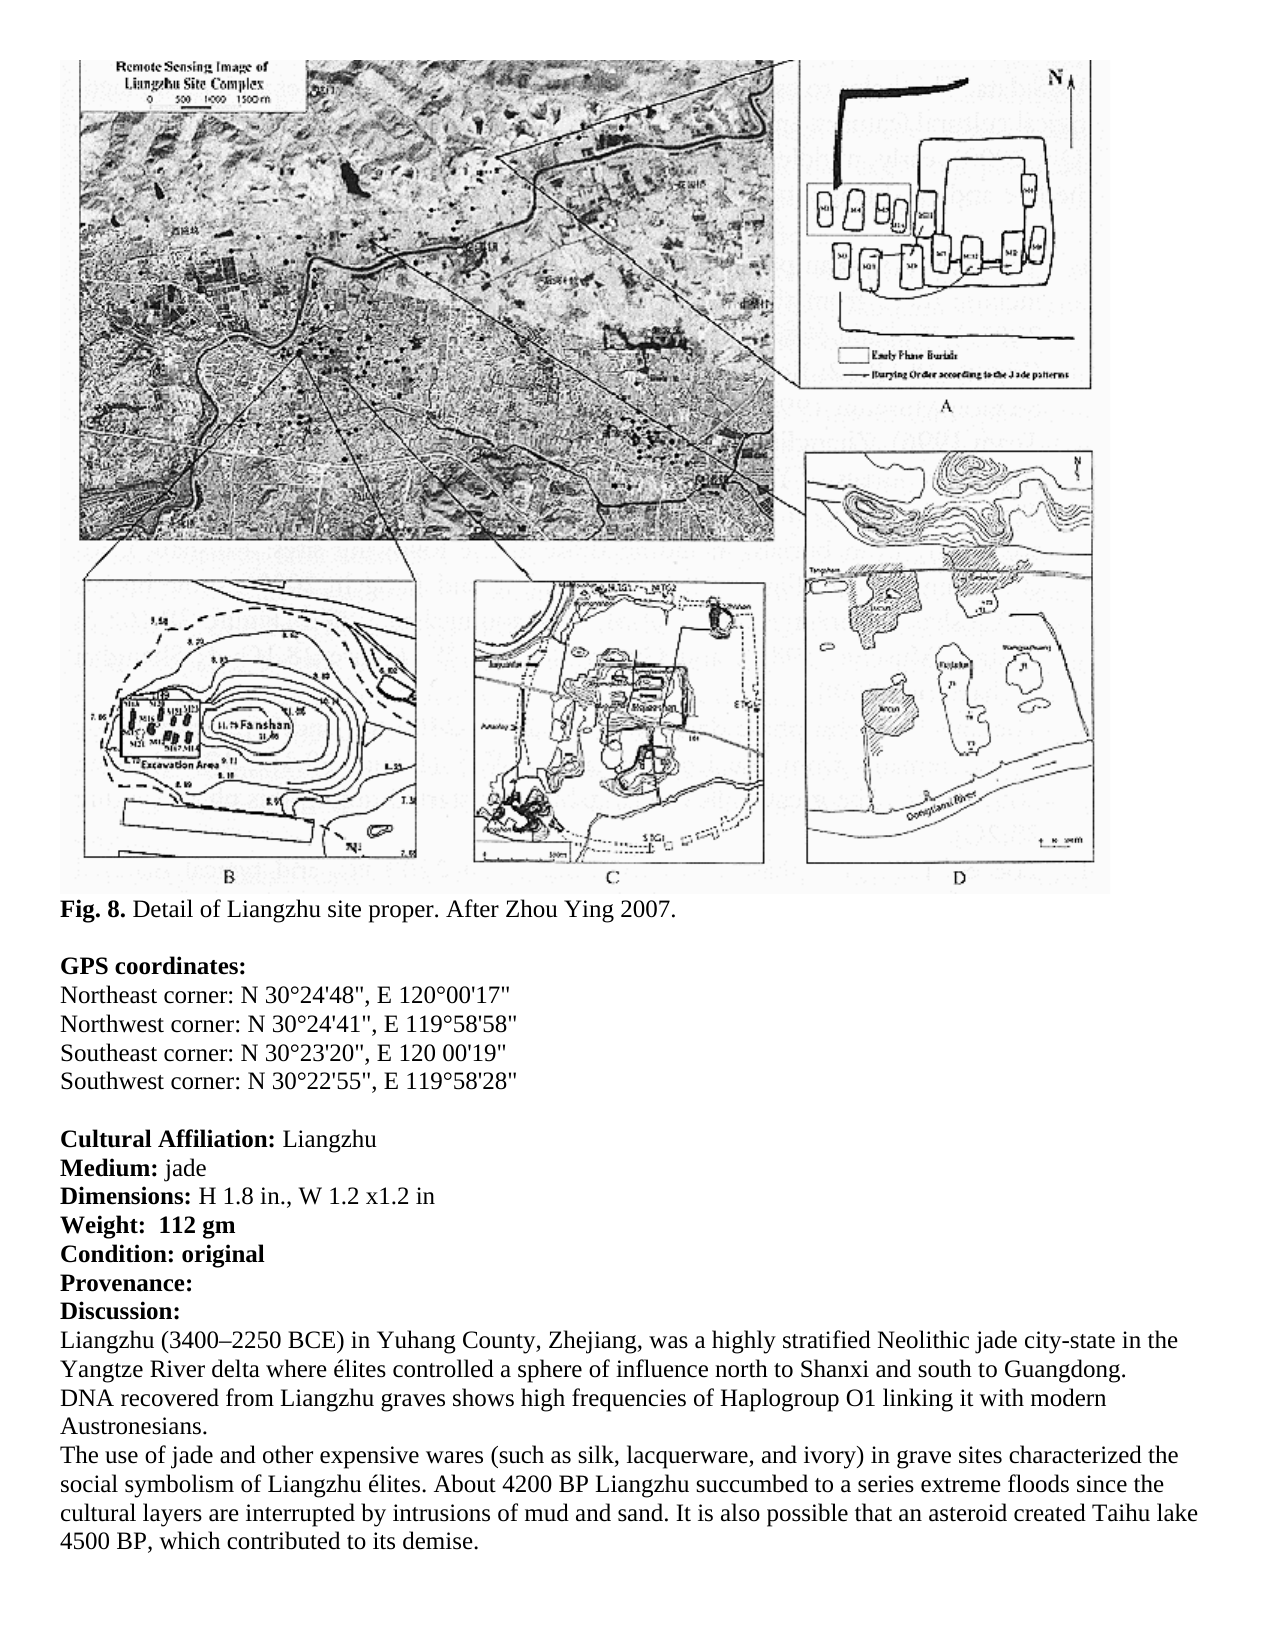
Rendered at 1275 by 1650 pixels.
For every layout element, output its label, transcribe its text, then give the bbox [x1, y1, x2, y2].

text Southwest corner: N 30°22'55", E 119°58'28" [60, 1066, 1215, 1095]
text Provenance: [60, 1268, 1215, 1296]
text Liangzhu (3400–2250 BCE) in Yuhang County, Zhejiang, was a highly stratified Neolithic jade city-state in the Yangtze River delta where élites controlled a sphere of influence north to Shanxi and south to Guangdong. [60, 1325, 1215, 1383]
text Northeast corner: N 30°24'48", E 120°00'17" [60, 980, 1215, 1009]
text Northwest corner: N 30°24'41", E 119°58'58" [60, 1009, 1215, 1038]
text The use of jade and other expensive wares (such as silk, lacquerware, and ivory) in grave sites characterized the social symbolism of Liangzhu élites. About 4200 BP Liangzhu succumbed to a series extreme floods since the cultural layers are interrupted by intrusions of mud and sand. It is also possible that an asteroid created Taihu lake 4500 BP, which contributed to its demise. [60, 1440, 1215, 1555]
text Weight: 112 gm [60, 1210, 1215, 1239]
text Southeast corner: N 30°23'20", E 120 00'19" [60, 1038, 1215, 1066]
text Dimensions: H 1.8 in., W 1.2 x1.2 in [60, 1181, 1215, 1210]
text Medium: jade [60, 1153, 1215, 1181]
text Fig. 8. Detail of Liangzhu site proper. After Zhou Ying 2007. [60, 894, 1215, 923]
picture [60, 60, 1111, 894]
text Discussion: [60, 1296, 1215, 1325]
text GPS coordinates: [60, 951, 1215, 980]
text Condition: original [60, 1239, 1215, 1268]
text DNA recovered from Liangzhu graves shows high frequencies of Haplogroup O1 linking it with modern Austronesians. [60, 1383, 1215, 1440]
text Cultural Affiliation: Liangzhu [60, 1124, 1215, 1153]
